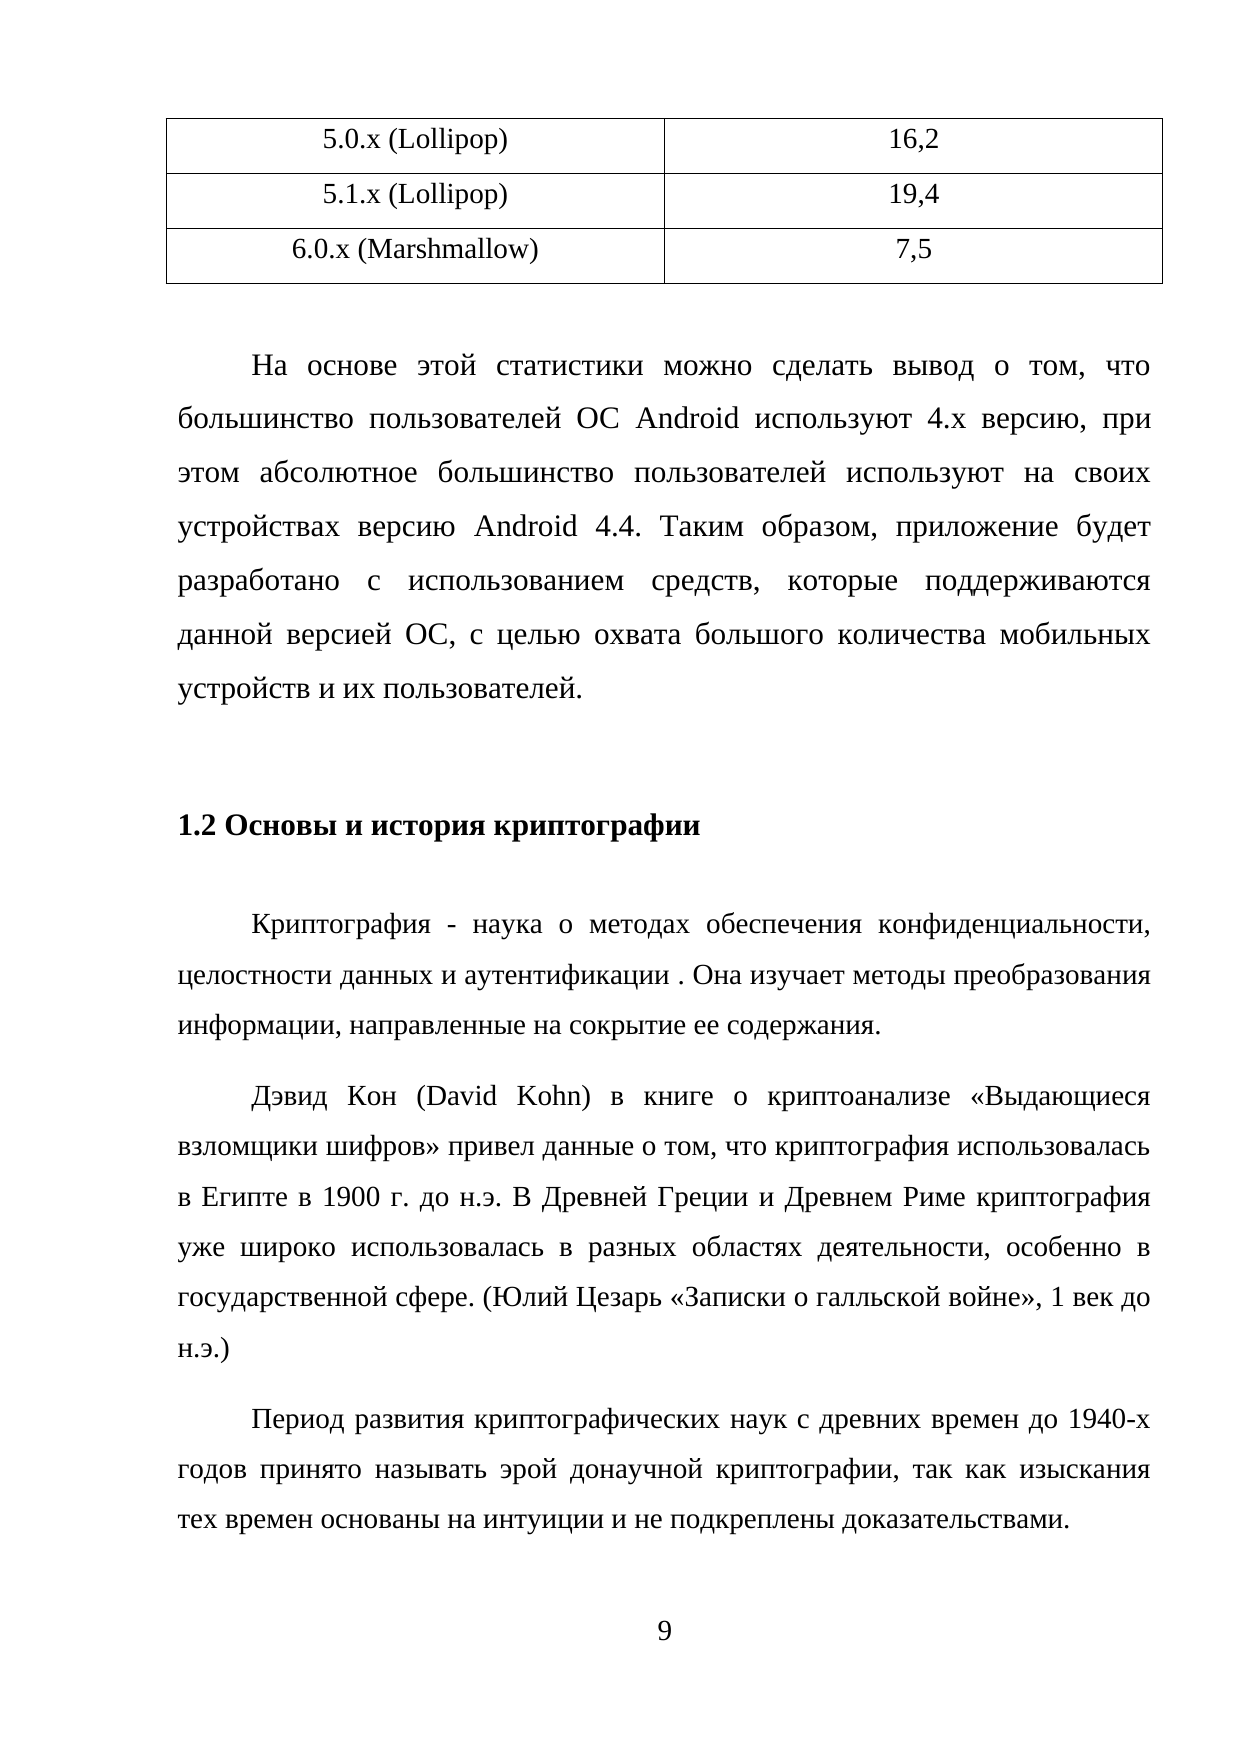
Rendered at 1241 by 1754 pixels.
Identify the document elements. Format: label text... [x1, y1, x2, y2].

table_cell 5.1.x (Lollipop) [167, 174, 664, 228]
text Дэвид Кон (David Kohn) в книге о криптоанализе «Выдающиеся взломщики шифров» привел данные о том, что криптография использовалась в Египте в 1900 г. до н.э. В Древней Греции и Древнем Риме криптография уже широко использовалась в разных областях деятельности, особенно в государственной сфере. (Юлий Цезарь «Записки о галльской войне», 1 век до н.э.) [177, 1078, 1152, 1363]
table_cell 16,2 [665, 119, 1162, 173]
table_cell 5.0.x (Lollipop) [167, 119, 664, 173]
table_cell 6.0.x (Marshmallow) [167, 229, 664, 283]
text Период развития криптографических наук с древних времен до 1940-х годов принято называть эрой донаучной криптографии, так как изыскания тех времен основаны на интуиции и не подкреплены доказательствами. [177, 1401, 1152, 1535]
text Криптография - наука о методах обеспечения конфиденциальности, целостности данных и аутентификации . Она изучает методы преобразования информации, направленные на сокрытие ее содержания. [177, 906, 1152, 1041]
table_cell 19,4 [665, 174, 1162, 228]
subtitle 1.2 Основы и история криптографии [177, 806, 1152, 842]
table_cell 7,5 [665, 229, 1162, 283]
text На основе этой статистики можно сделать вывод о том, что большинство пользователей ОС Android используют 4.х версию, при этом абсолютное большинство пользователей используют на своих устройствах версию Android 4.4. Таким образом, приложение будет разработано с использованием средств, которые поддерживаются данной версией ОС, с целью охвата большого количества мобильных устройств и их пользователей. [177, 346, 1152, 705]
